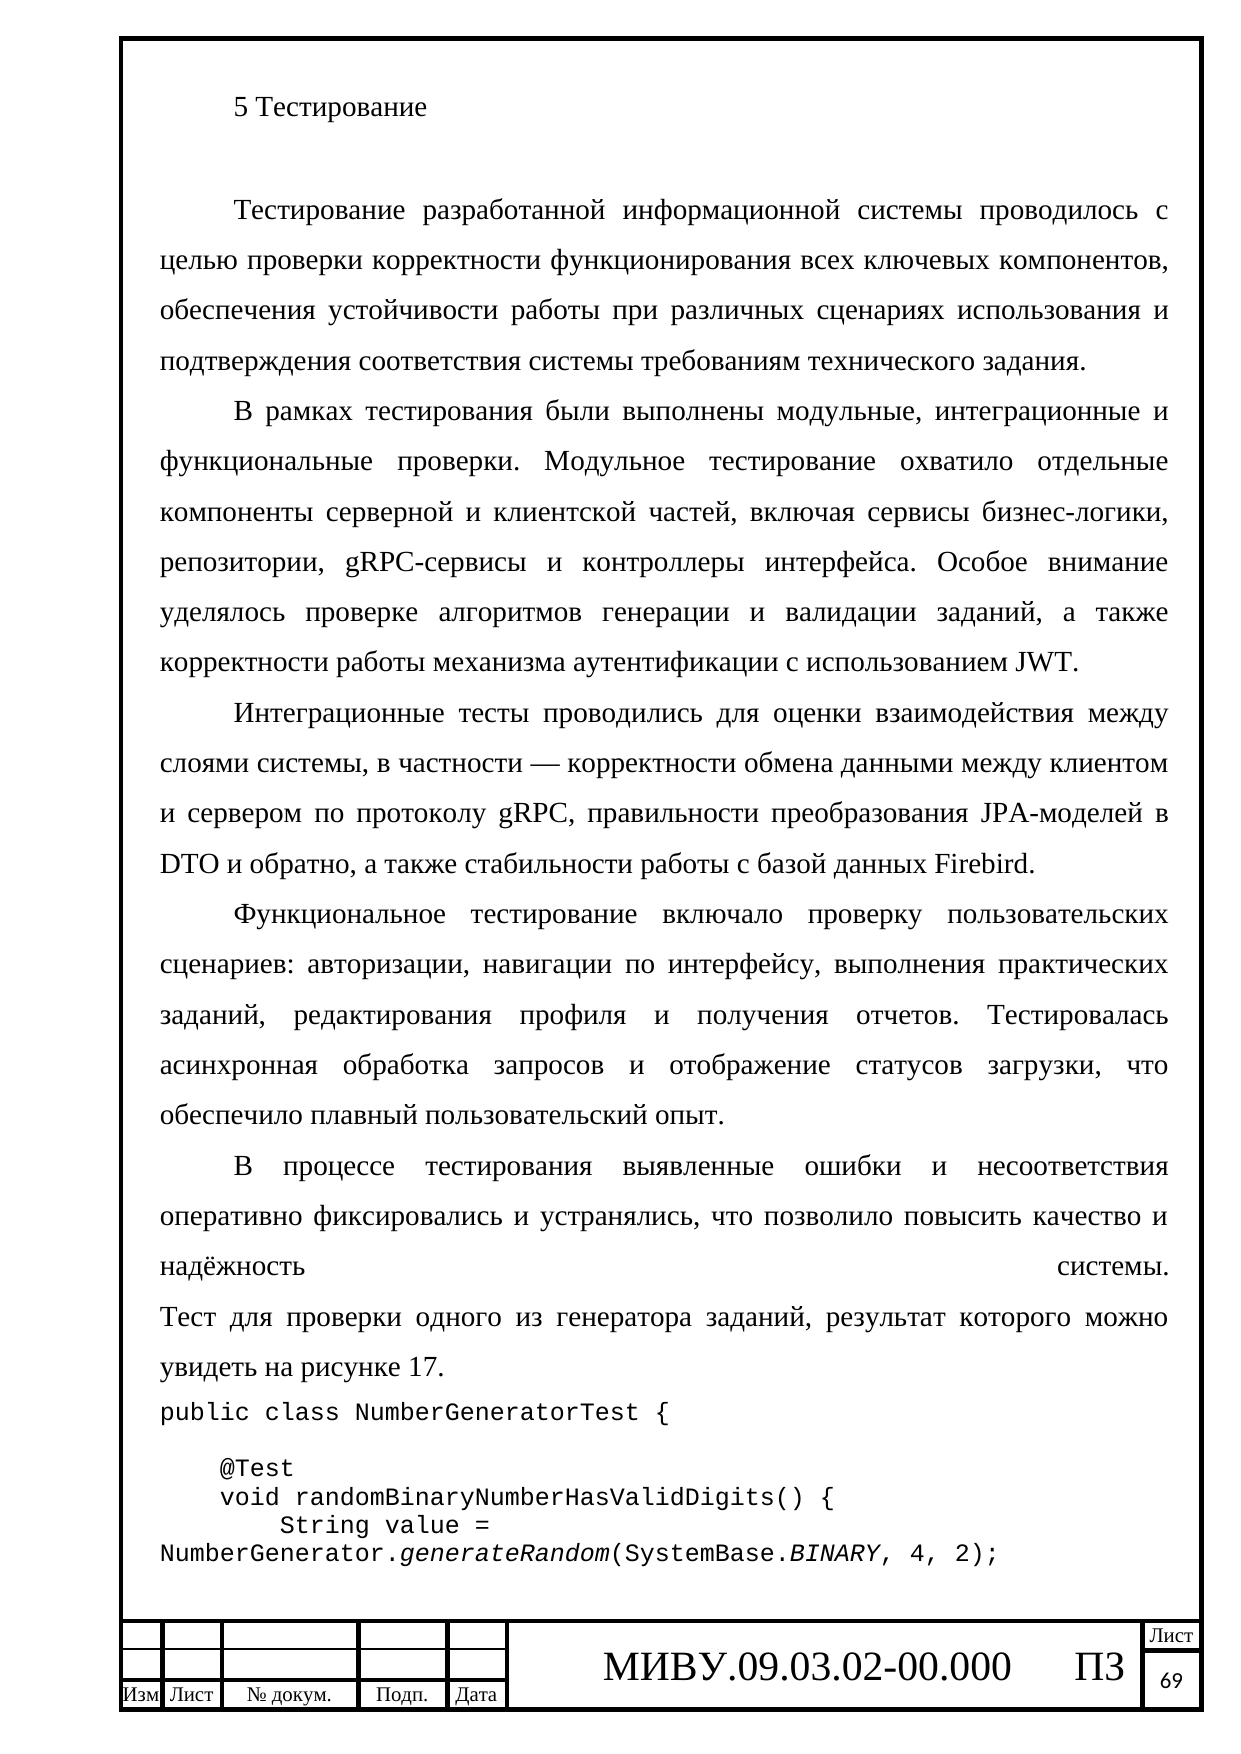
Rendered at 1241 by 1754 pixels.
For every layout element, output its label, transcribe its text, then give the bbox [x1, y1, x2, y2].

text Интеграционные тесты проводились для оценки взаимодействия между слоями системы, в частности — корректности обмена данными между клиентом и сервером по протоколу gRPC, правильности преобразования JPA-моделей в DTO и обратно, а также стабильности работы с базой данных Firebird. [159, 695, 1169, 879]
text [159, 1399, 1169, 1569]
text В рамках тестирования были выполнены модульные, интеграционные и функциональные проверки. Модульное тестирование охватило отдельные компоненты серверной и клиентской частей, включая сервисы бизнес-логики, репозитории, gRPC-сервисы и контроллеры интерфейса. Особое внимание уделялось проверке алгоритмов генерации и валидации заданий, а также корректности работы механизма аутентификации с использованием JWT. [159, 393, 1169, 678]
text В процессе тестирования выявленные ошибки и несоответствия оперативно фиксировались и устранялись, что позволило повысить качество и надёжность системы. Тест для проверки одного из генератора заданий, результат которого можно увидеть на рисунке 17. [159, 1148, 1169, 1382]
text Функциональное тестирование включало проверку пользовательских сценариев: авторизации, навигации по интерфейсу, выполнения практических заданий, редактирования профиля и получения отчетов. Тестировалась асинхронная обработка запросов и отображение статусов загрузки, что обеспечило плавный пользовательский опыт. [159, 896, 1169, 1131]
text Тестирование разработанной информационной системы проводилось с целью проверки корректности функционирования всех ключевых компонентов, обеспечения устойчивости работы при различных сценариях использования и подтверждения соответствия системы требованиям технического задания. [159, 192, 1169, 376]
subtitle 5 Тестирование [159, 89, 1169, 122]
